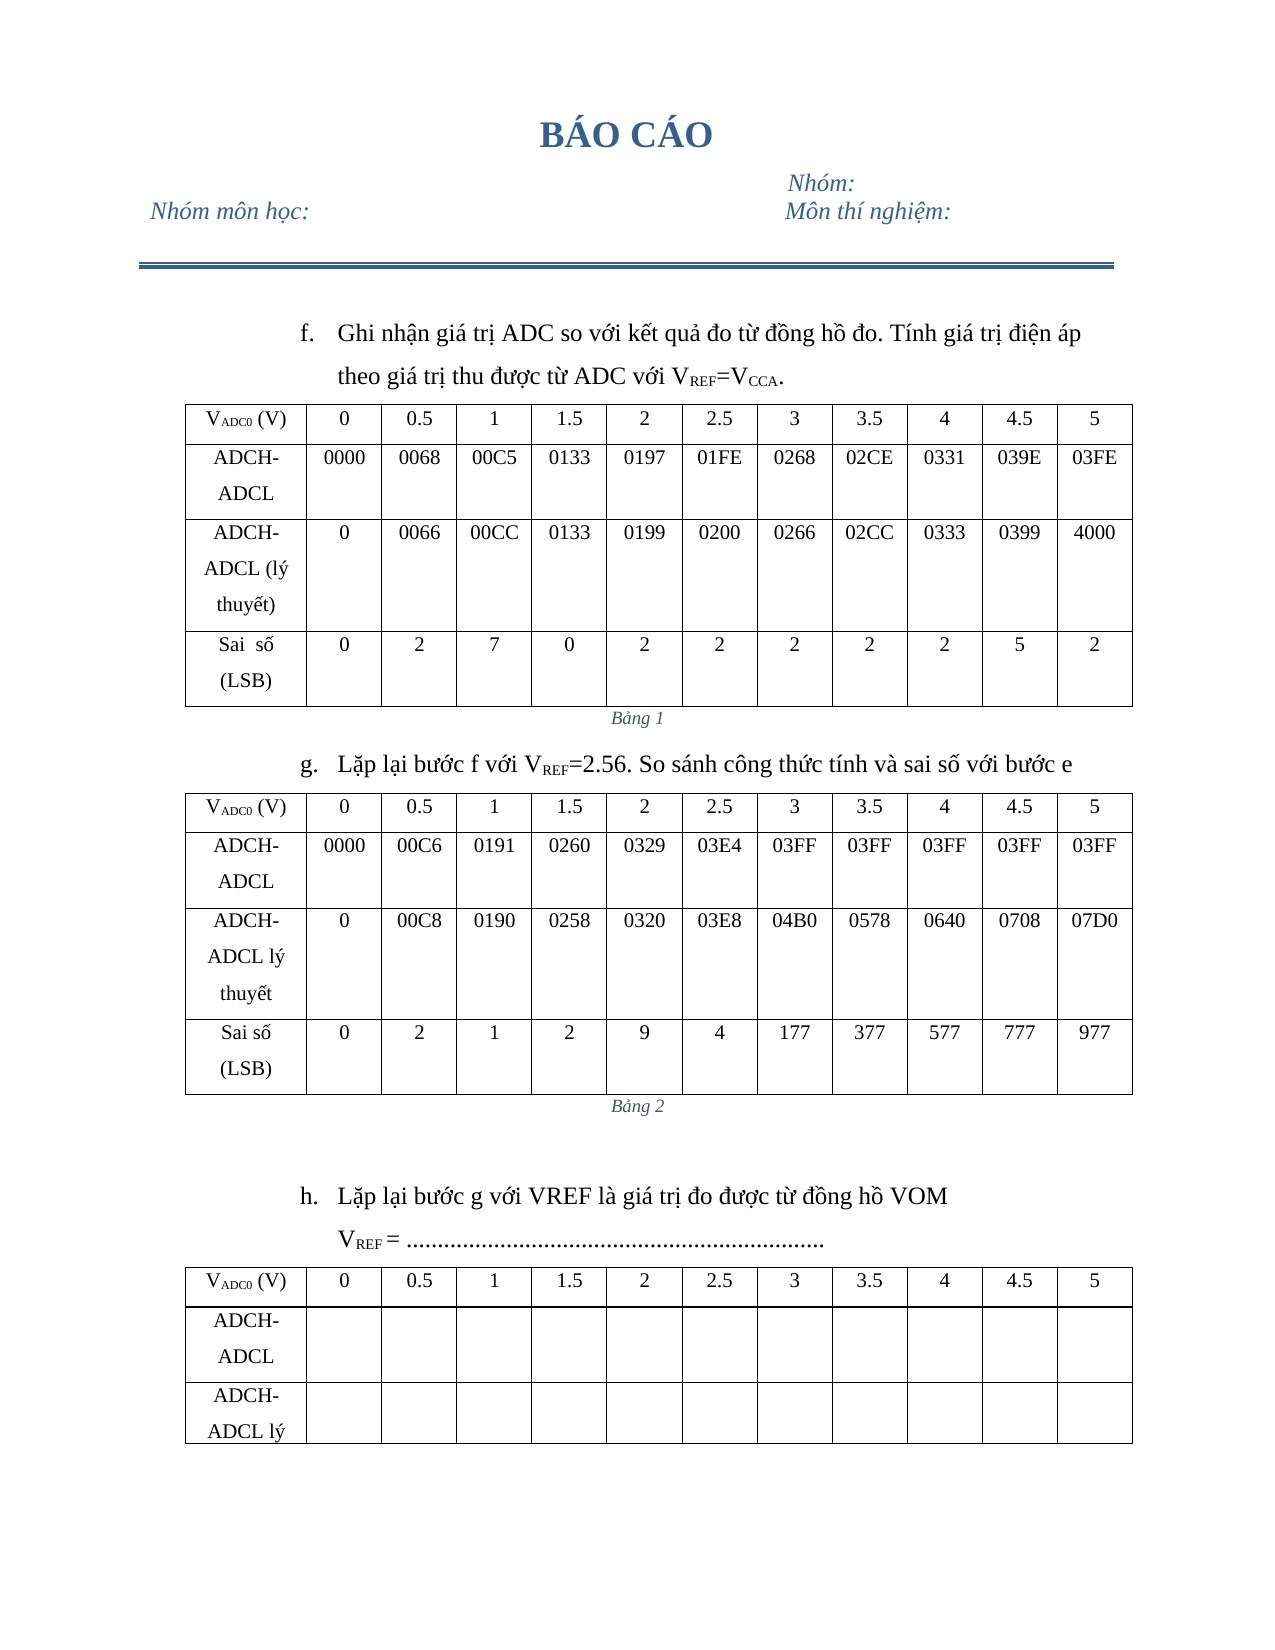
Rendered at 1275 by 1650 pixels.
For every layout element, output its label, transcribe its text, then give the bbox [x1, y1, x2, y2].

table_cell 03E4 [683, 833, 757, 907]
table_cell ADCH-ADCL [186, 445, 306, 519]
table_cell 0133 [532, 445, 606, 519]
table_cell [1058, 1383, 1132, 1443]
table_cell 0331 [908, 445, 982, 519]
table_cell 0 [307, 632, 381, 706]
list VREF = ................................................................... [337, 1224, 1125, 1253]
table_cell [908, 1308, 982, 1382]
table_cell 03E8 [683, 909, 757, 1019]
table_cell 0 [307, 520, 381, 631]
table_cell 2 [833, 632, 907, 706]
table_cell ADCH-ADCL lý thuyết [186, 909, 306, 1019]
table_cell [758, 1383, 832, 1443]
table_header 3 [758, 1268, 832, 1306]
table_cell [307, 1383, 381, 1443]
table_cell 0190 [457, 909, 531, 1019]
table_cell 0640 [908, 909, 982, 1019]
table_cell 2 [758, 632, 832, 706]
table_header 4.5 [983, 405, 1057, 444]
table_header 1 [457, 405, 531, 444]
table_cell 0 [307, 909, 381, 1019]
table_cell 0333 [908, 520, 982, 631]
table_header 0.5 [382, 794, 456, 832]
table_header 4 [908, 794, 982, 832]
table_cell [532, 1308, 606, 1382]
table_cell ADCH-ADCL [186, 1308, 306, 1382]
table_header 1 [457, 1268, 531, 1306]
table_cell 0199 [607, 520, 682, 631]
table_cell 2 [382, 632, 456, 706]
table_header 2.5 [683, 405, 757, 444]
table_header 3.5 [833, 405, 907, 444]
table_cell [307, 1308, 381, 1382]
table_cell 2 [607, 632, 682, 706]
table_cell 2 [683, 632, 757, 706]
table_cell 0578 [833, 909, 907, 1019]
table_header 0 [307, 405, 381, 444]
table_cell Sai số (LSB) [186, 632, 306, 706]
table_cell 0200 [683, 520, 757, 631]
table_header 2 [607, 794, 682, 832]
table_cell 777 [983, 1020, 1057, 1094]
table_cell 0066 [382, 520, 456, 631]
table_cell 04B0 [758, 909, 832, 1019]
table_header 3 [758, 405, 832, 444]
table_cell 2 [1058, 632, 1132, 706]
table_cell [382, 1308, 456, 1382]
text Bảng 2 [150, 1095, 1125, 1117]
table_header 0.5 [382, 1268, 456, 1306]
table_cell [683, 1308, 757, 1382]
table_cell ADCH-ADCL (lý thuyết) [186, 520, 306, 631]
table_cell 4000 [1058, 520, 1132, 631]
table_header 2.5 [683, 1268, 757, 1306]
table_cell [532, 1383, 606, 1443]
table_header 5 [1058, 794, 1132, 832]
table_header 2.5 [683, 794, 757, 832]
table_cell 03FF [983, 833, 1057, 907]
table_cell 0068 [382, 445, 456, 519]
table_cell Sai số (LSB) [186, 1020, 306, 1094]
table_cell 0399 [983, 520, 1057, 631]
table_cell 00C5 [457, 445, 531, 519]
table_cell 0000 [307, 833, 381, 907]
list Ghi nhận giá trị ADC so với kết quả đo từ đồng hồ đo. Tính giá trị điện áp theo giá trị thu được từ ADC với VREF=VCCA. [300, 318, 1125, 390]
table_cell [607, 1383, 682, 1443]
table_cell [382, 1383, 456, 1443]
table_header 0 [307, 1268, 381, 1306]
table_cell 9 [607, 1020, 682, 1094]
table_cell 0268 [758, 445, 832, 519]
table_cell 00C6 [382, 833, 456, 907]
table_header VADC0 (V) [186, 794, 306, 832]
table_cell [607, 1308, 682, 1382]
table_cell 0191 [457, 833, 531, 907]
table_cell [683, 1383, 757, 1443]
table_cell 0197 [607, 445, 682, 519]
table_cell 377 [833, 1020, 907, 1094]
table_cell [908, 1383, 982, 1443]
table_header 3 [758, 794, 832, 832]
table_cell 03FE [1058, 445, 1132, 519]
table_cell [1058, 1308, 1132, 1382]
table_cell 07D0 [1058, 909, 1132, 1019]
table_cell [457, 1308, 531, 1382]
table_header 5 [1058, 1268, 1132, 1306]
table_cell ADCH-ADCL lý thuyết [186, 1383, 306, 1443]
table_cell 03FF [833, 833, 907, 907]
list Lặp lại bước g với VREF là giá trị đo được từ đồng hồ VOM [300, 1181, 1125, 1209]
table_header 3.5 [833, 794, 907, 832]
table_cell [833, 1383, 907, 1443]
table_cell 0708 [983, 909, 1057, 1019]
table_cell 03FF [908, 833, 982, 907]
table_header 1 [457, 794, 531, 832]
table_cell 02CE [833, 445, 907, 519]
table_header 2 [607, 405, 682, 444]
table_cell 4 [683, 1020, 757, 1094]
table_header 1.5 [532, 1268, 606, 1306]
table_header 2 [607, 1268, 682, 1306]
table_cell 2 [532, 1020, 606, 1094]
table_cell [758, 1308, 832, 1382]
table_cell 0 [532, 632, 606, 706]
table_header 1.5 [532, 794, 606, 832]
table_cell 03FF [1058, 833, 1132, 907]
table_cell 2 [382, 1020, 456, 1094]
table_header 0 [307, 794, 381, 832]
table_cell 2 [908, 632, 982, 706]
table_cell ADCH-ADCL [186, 833, 306, 907]
table_cell 00C8 [382, 909, 456, 1019]
table_cell 0320 [607, 909, 682, 1019]
table_cell 0258 [532, 909, 606, 1019]
table_cell 0266 [758, 520, 832, 631]
table_cell [983, 1383, 1057, 1443]
table_cell 01FE [683, 445, 757, 519]
table_header 4.5 [983, 1268, 1057, 1306]
table_cell 00CC [457, 520, 531, 631]
table_header 4 [908, 405, 982, 444]
table_cell [983, 1308, 1057, 1382]
table_cell 03FF [758, 833, 832, 907]
table_cell 5 [983, 632, 1057, 706]
table_cell 0133 [532, 520, 606, 631]
table_cell [833, 1308, 907, 1382]
table_cell 177 [758, 1020, 832, 1094]
table_cell 0 [307, 1020, 381, 1094]
table_cell 577 [908, 1020, 982, 1094]
table_header VADC0 (V) [186, 1268, 306, 1306]
table_header 3.5 [833, 1268, 907, 1306]
table_cell 0329 [607, 833, 682, 907]
table_header 5 [1058, 405, 1132, 444]
table_cell 039E [983, 445, 1057, 519]
table_cell 0260 [532, 833, 606, 907]
table_header 4 [908, 1268, 982, 1306]
table_cell 977 [1058, 1020, 1132, 1094]
table_cell 0000 [307, 445, 381, 519]
table_cell 02CC [833, 520, 907, 631]
table_cell 1 [457, 1020, 531, 1094]
table_header 0.5 [382, 405, 456, 444]
table_cell [457, 1383, 531, 1443]
text Bảng 1 [150, 707, 1125, 729]
table_header 4.5 [983, 794, 1057, 832]
table_header VADC0 (V) [186, 405, 306, 444]
table_cell 7 [457, 632, 531, 706]
list Lặp lại bước f với VREF=2.56. So sánh công thức tính và sai số với bước e [300, 749, 1125, 778]
table_header 1.5 [532, 405, 606, 444]
